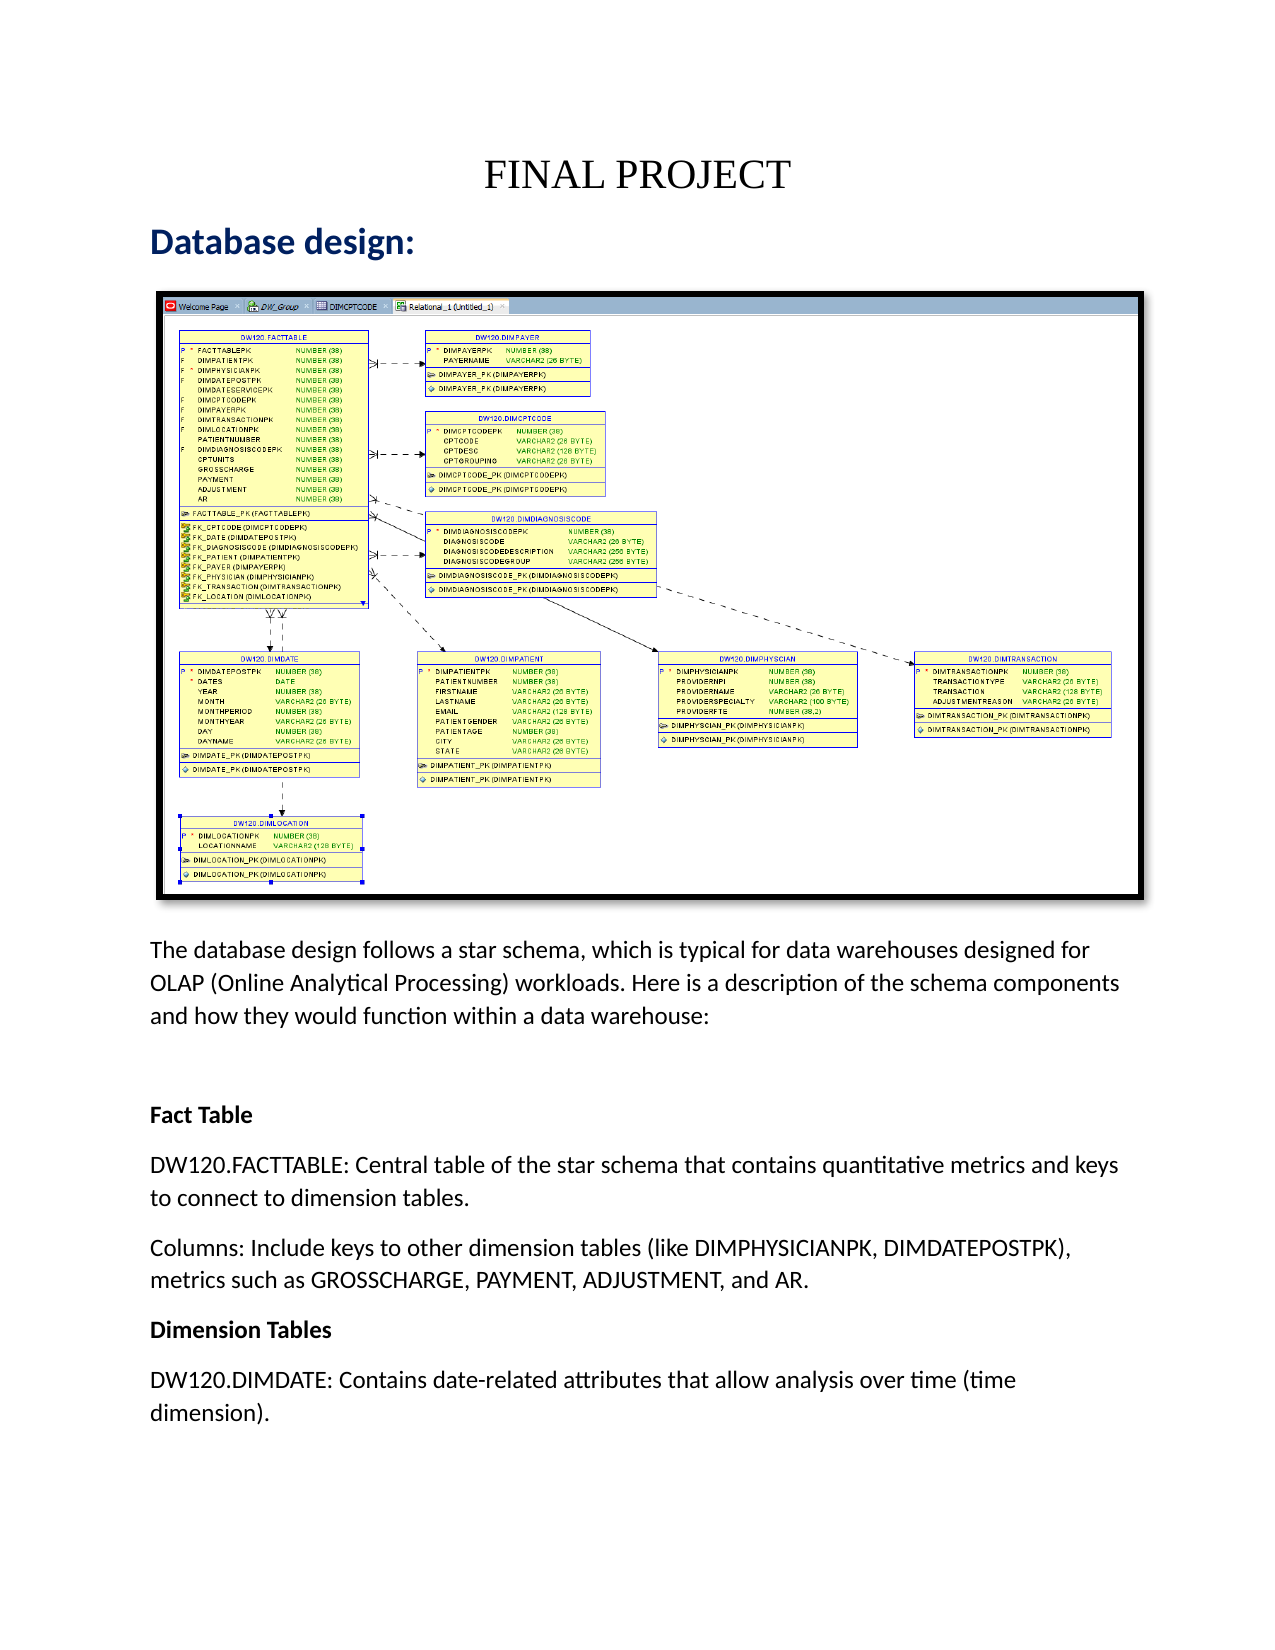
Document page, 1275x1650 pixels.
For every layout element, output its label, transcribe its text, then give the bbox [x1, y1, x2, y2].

text The database design follows a star schema, which is typical for data warehouses designed for OLAP (Online Analytical Processing) workloads. Here is a description of the schema components and how they would function within a data warehouse: [150, 935, 1125, 1031]
text DW120.DIMDATE: Contains date-related attributes that allow analysis over time (time dimension). [150, 1364, 1125, 1427]
text Fact Table [150, 1100, 1125, 1130]
text Database design: [150, 218, 1125, 264]
text Dimension Tables [150, 1314, 1125, 1345]
text Columns: Include keys to other dimension tables (like DIMPHYSICIANPK, DIMDATEPOSTPK), metrics such as GROSSCHARGE, PAYMENT, ADJUSTMENT, and AR. [150, 1232, 1125, 1295]
picture [163, 297, 1138, 894]
text DW120.FACTTABLE: Central table of the star schema that contains quantitative metrics and keys to connect to dimension tables. [150, 1149, 1125, 1213]
text FINAL PROJECT [150, 150, 1125, 198]
